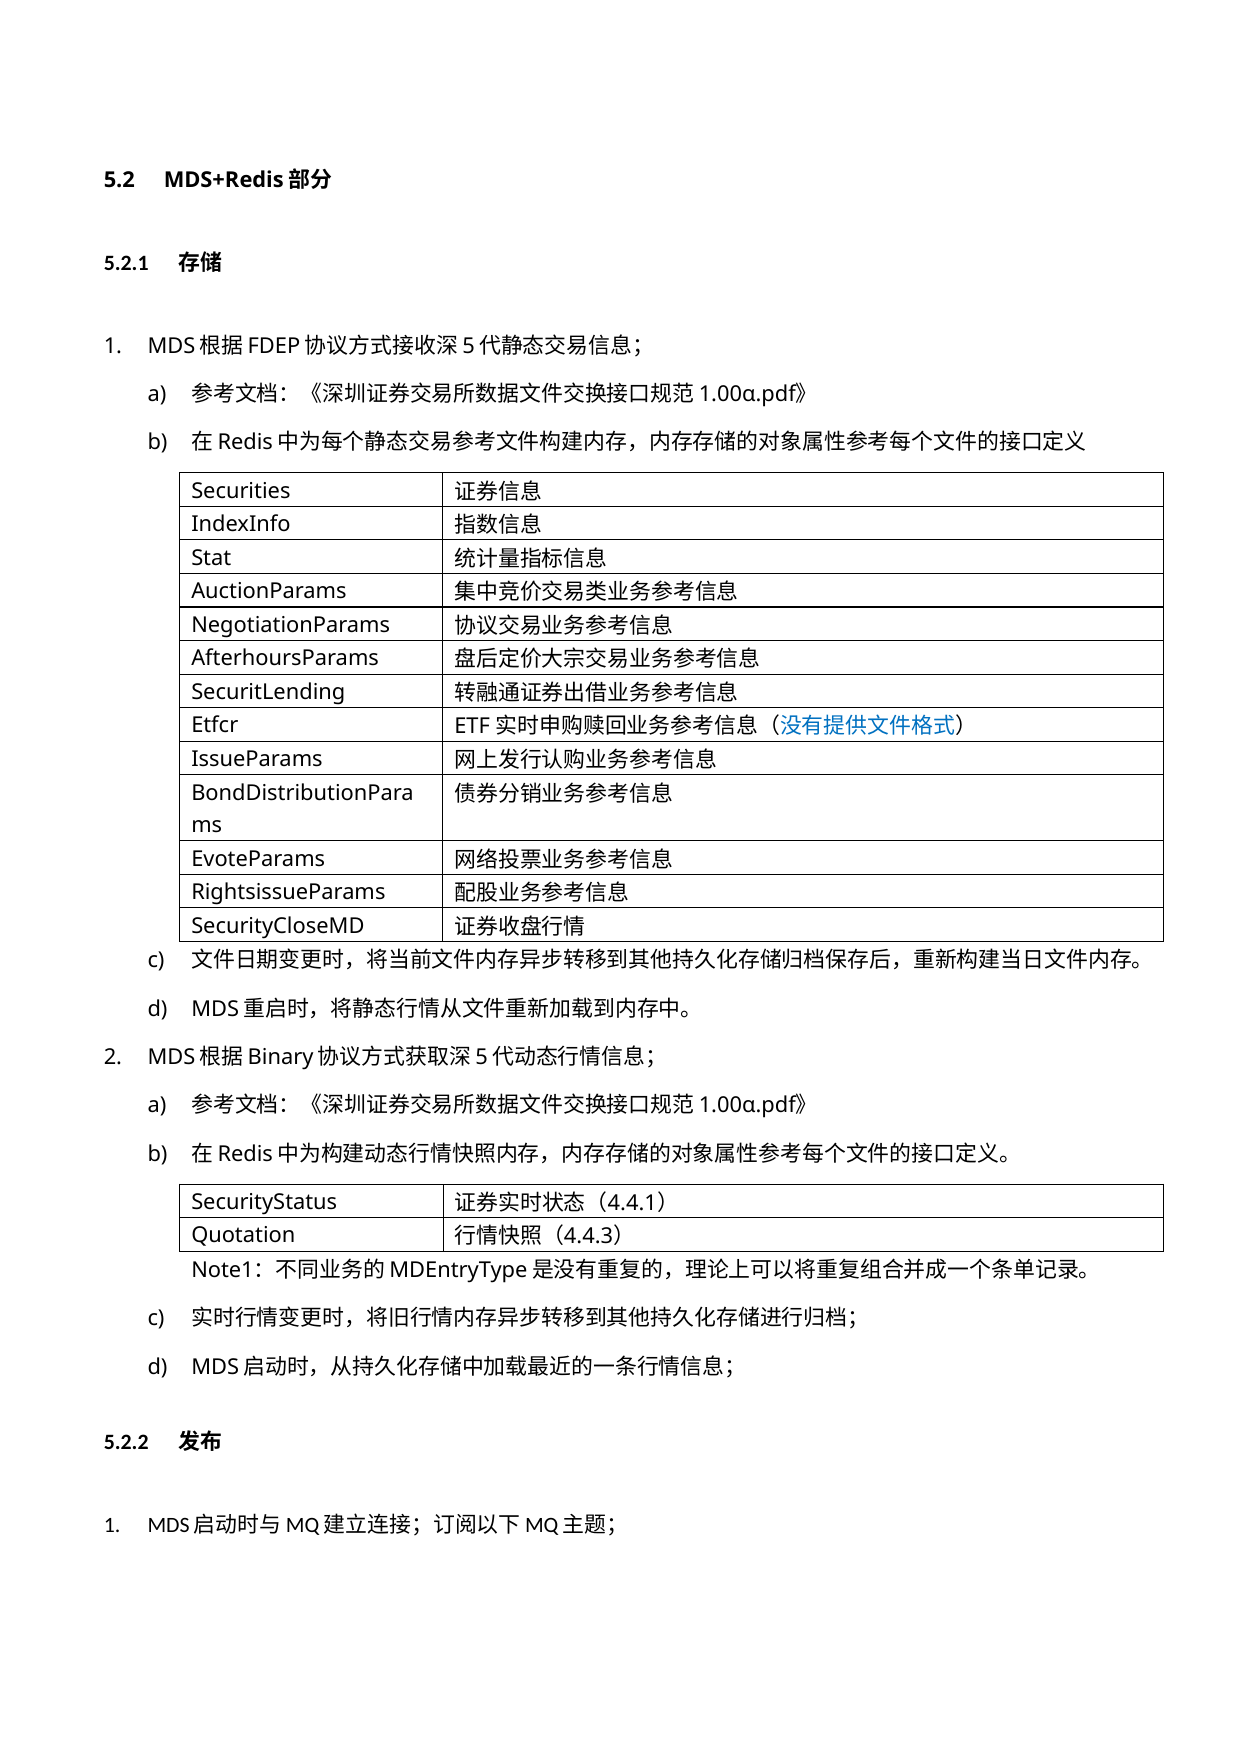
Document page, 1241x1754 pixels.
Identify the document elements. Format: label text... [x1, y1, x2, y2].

table_cell NegotiationParams [180, 608, 442, 640]
list 在Redis中为每个静态交易参考文件构建内存，内存存储的对象属性参考每个文件的接口定义 [147, 424, 1152, 456]
table_cell 指数信息 [443, 507, 1163, 539]
table_cell 网络投票业务参考信息 [443, 841, 1163, 874]
table_cell 证券收盘行情 [443, 908, 1163, 941]
table_cell Quotation [180, 1218, 443, 1251]
list MDS根据FDEP协议方式接收深5代静态交易信息； [103, 327, 1152, 360]
list MDS重启时，将静态行情从文件重新加载到内存中。 [147, 990, 1152, 1023]
table_cell 行情快照（4.4.3） [444, 1218, 1163, 1251]
table_cell Etfcr [180, 708, 442, 741]
table_header 证券实时状态（4.4.1） [444, 1185, 1163, 1217]
list MDS启动时，从持久化存储中加载最近的一条行情信息； [147, 1348, 1152, 1381]
table_cell 盘后定价大宗交易业务参考信息 [443, 641, 1163, 673]
table_cell RightsissueParams [180, 875, 442, 907]
table_header SecurityStatus [180, 1185, 443, 1217]
table_cell AfterhoursParams [180, 641, 442, 673]
subtitle 发布 [103, 1424, 1152, 1456]
table_cell 统计量指标信息 [443, 540, 1163, 573]
table_cell 债券分销业务参考信息 [443, 775, 1163, 840]
table_cell SecurityCloseMD [180, 908, 442, 941]
table_cell 转融通证券出借业务参考信息 [443, 675, 1163, 707]
table_cell 网上发行认购业务参考信息 [443, 742, 1163, 774]
table_cell 集中竞价交易类业务参考信息 [443, 574, 1163, 606]
list MDS根据Binary协议方式获取深5代动态行情信息； [103, 1038, 1152, 1071]
list Note1：不同业务的MDEntryType是没有重复的，理论上可以将重复组合并成一个条单记录。 [191, 1252, 1152, 1284]
list 参考文档：《深圳证券交易所数据文件交换接口规范1.00α.pdf》 [147, 376, 1152, 408]
table_cell EvoteParams [180, 841, 442, 874]
subtitle 存储 [103, 245, 1152, 277]
table_cell SecuritLending [180, 675, 442, 707]
table_cell IssueParams [180, 742, 442, 774]
table_cell Stat [180, 540, 442, 573]
list 文件日期变更时，将当前文件内存异步转移到其他持久化存储归档保存后，重新构建当日文件内存。 [147, 942, 1152, 974]
table_header Securities [180, 473, 442, 506]
table_cell 协议交易业务参考信息 [443, 608, 1163, 640]
table_cell AuctionParams [180, 574, 442, 606]
list MDS启动时与MQ建立连接；订阅以下MQ主题； [103, 1506, 1152, 1539]
table_cell IndexInfo [180, 507, 442, 539]
list 参考文档：《深圳证券交易所数据文件交换接口规范1.00α.pdf》 [147, 1087, 1152, 1119]
table_cell 配股业务参考信息 [443, 875, 1163, 907]
subtitle MDS+Redis部分 [103, 162, 1152, 194]
table_cell ETF 实时申购赎回业务参考信息（没有提供文件格式） [443, 708, 1163, 741]
list 实时行情变更时，将旧行情内存异步转移到其他持久化存储进行归档； [147, 1300, 1152, 1332]
table_cell BondDistributionParams [180, 775, 442, 840]
list 在Redis中为构建动态行情快照内存，内存存储的对象属性参考每个文件的接口定义。 [147, 1135, 1152, 1168]
table_header 证券信息 [443, 473, 1163, 506]
